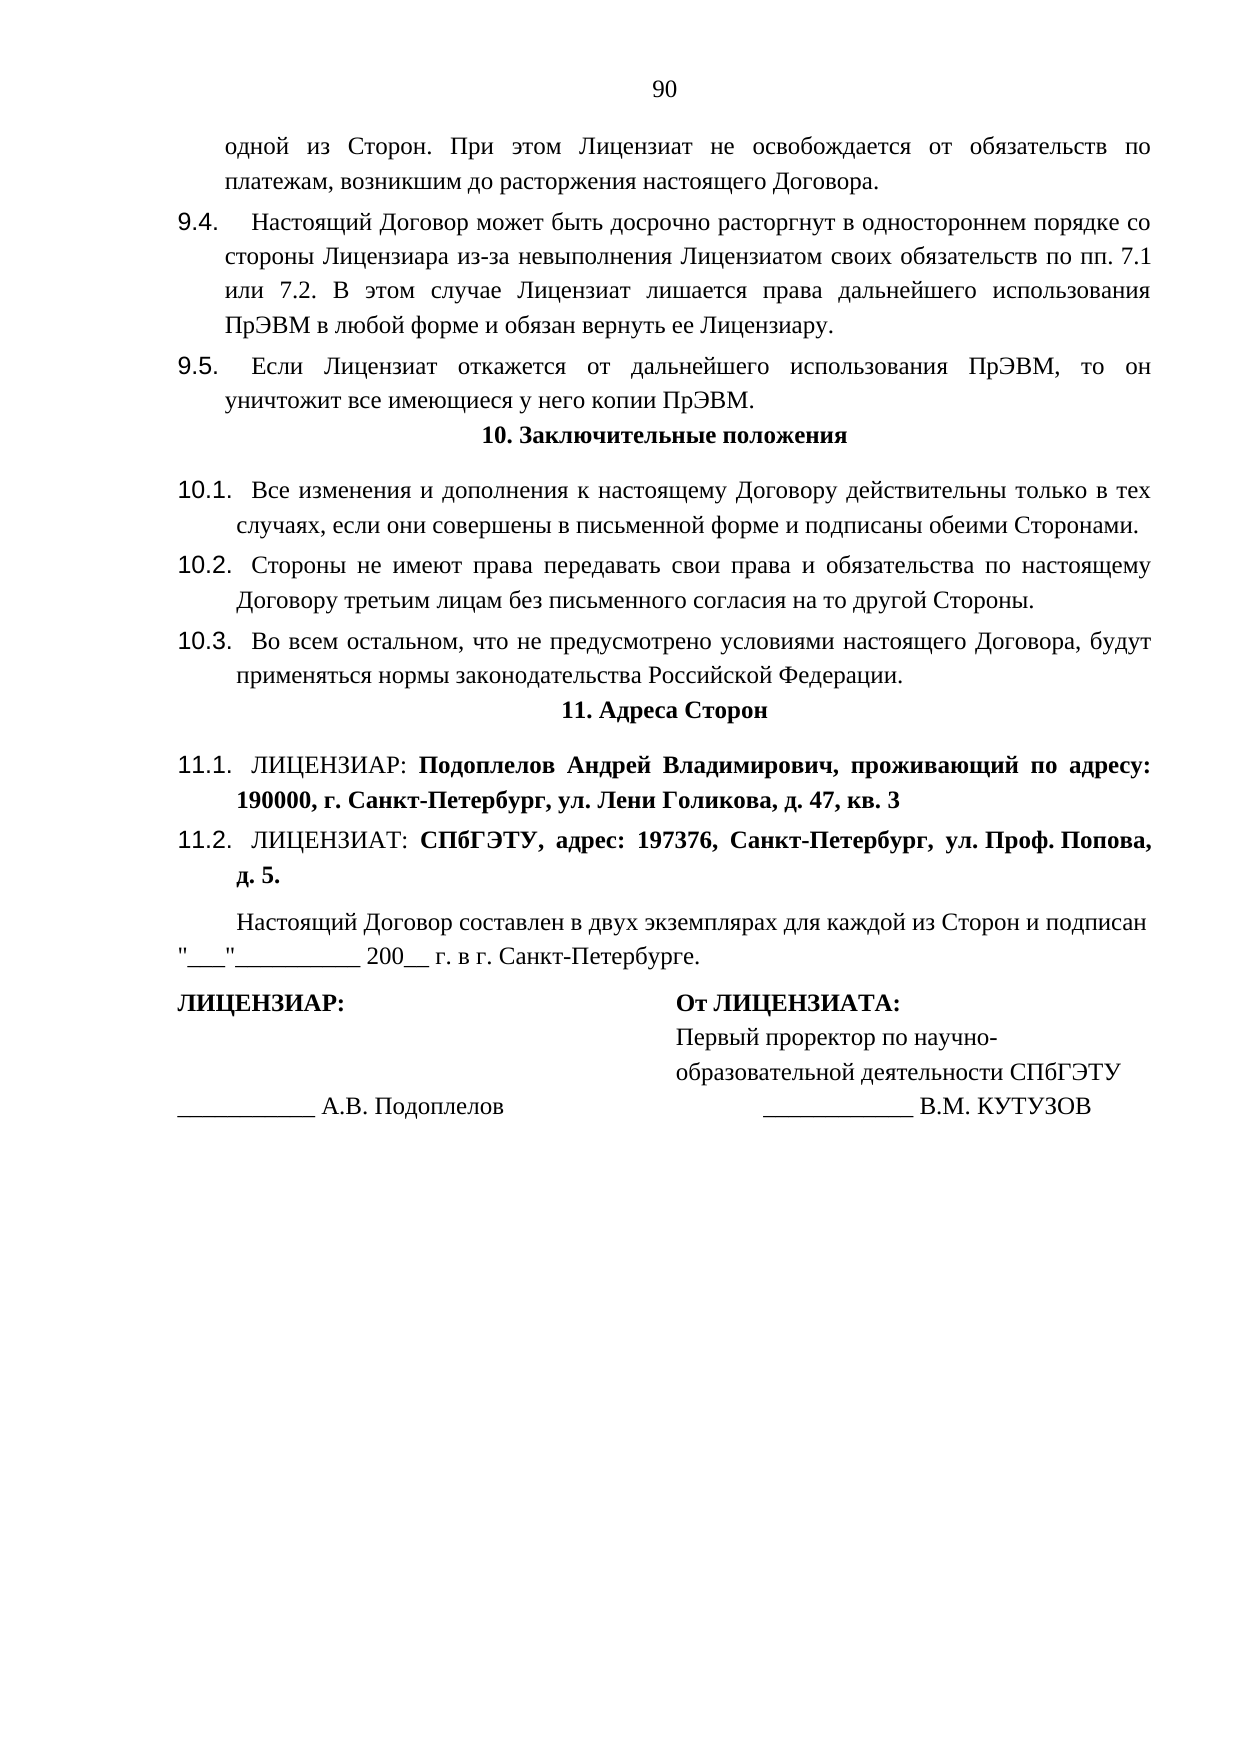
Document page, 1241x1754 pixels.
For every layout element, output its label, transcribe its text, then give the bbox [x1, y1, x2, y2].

list ЛИЦЕНЗИАР: Подоплелов Андрей Владимирович, проживающий по адресу: . Санкт-Петербург, ул. Лени Голикова, д. 47, кв. 3 [177, 750, 1152, 813]
list Настоящий Договор может быть досрочно расторгнут в одностороннем порядке со стороны Лицензиара из-за невыполнения Лицензиатом своих обязательств по пп. 7.1 или 7.2. В этом случае Лицензиат лишается права дальнейшего использования ПрЭВМ в любой форме и обязан вернуть ее Лицензиару. [177, 206, 1152, 339]
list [177, 131, 1152, 194]
list Во всем остальном, что не предусмотрено условиями настоящего Договора, будут применяться нормы законодательства Российской Федерации. [177, 626, 1152, 689]
list ЛИЦЕНЗИАТ: СПбГЭТУ, адрес: 197376, Санкт-Петербург, ул. Проф. Попова, д. 5. [177, 825, 1152, 889]
list Все изменения и дополнения к настоящему Договору действительны только в тех случаях, если они совершены в письменной форме и подписаны обеими Сторонами. [177, 475, 1152, 538]
table_header ЛИЦЕНЗИАР: [166, 989, 664, 1022]
table_cell Первый проректор по научно-образовательной деятельности СПбГЭТУ ____________ В.М. КУТУЗОВ [664, 1023, 1163, 1125]
text 10. Заключительные положения [177, 420, 1152, 448]
text Настоящий Договор составлен в двух экземплярах для каждой из Сторон и подписан "___"__________ 200__ г. в г. Санкт-Петербурге. [177, 907, 1152, 970]
table_cell ___________ А.В. Подоплелов [166, 1023, 664, 1125]
list Стороны не имеют права передавать свои права и обязательства по настоящему Договору третьим лицам без письменного согласия на то другой Стороны. [177, 550, 1152, 614]
list Если Лицензиат откажется от дальнейшего использования ПрЭВМ, то он уничтожит все имеющиеся у него копии ПрЭВМ. [177, 351, 1152, 414]
text 11. Адреса Сторон [177, 695, 1152, 723]
table_header От ЛИЦЕНЗИАТА: [664, 989, 1163, 1022]
